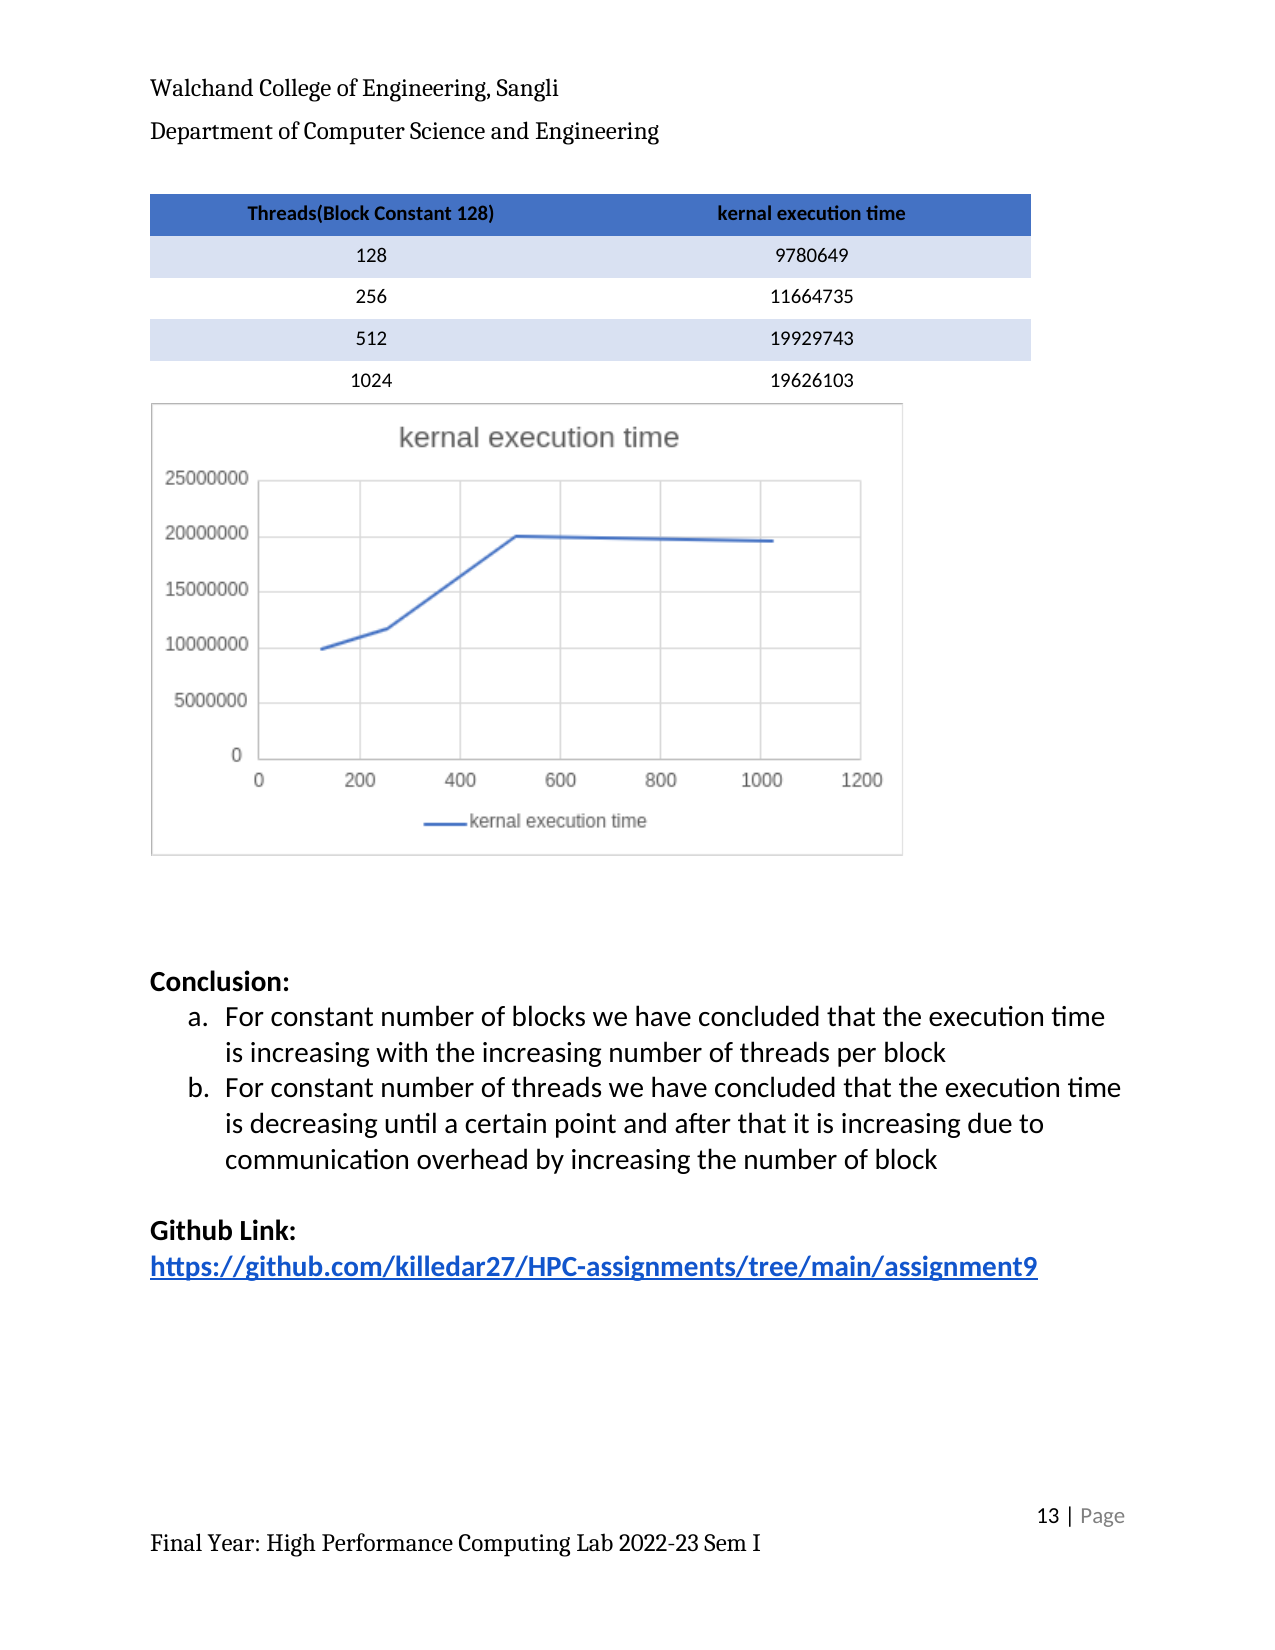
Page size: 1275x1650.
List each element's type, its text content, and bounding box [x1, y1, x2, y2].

table_cell 128 [150, 236, 592, 278]
table_cell 1024 [150, 361, 592, 402]
list For constant number of threads we have concluded that the execution time is decreasing until a certain point and after that it is increasing due to communication overhead by increasing the number of block [187, 1069, 1125, 1176]
table_cell 19929743 [592, 319, 1031, 361]
list For constant number of blocks we have concluded that the execution time is increasing with the increasing number of threads per block [187, 998, 1125, 1069]
text Conclusion: [150, 963, 1125, 998]
table_cell 256 [150, 278, 592, 319]
table_cell 512 [150, 319, 592, 361]
table_cell 19626103 [592, 361, 1031, 403]
text Github Link: https://github.com/killedar27/HPC-assignments/tree/main/assignment9 [150, 1212, 1125, 1283]
picture [150, 402, 904, 856]
table_cell 9780649 [592, 236, 1031, 278]
table_cell 11664735 [592, 278, 1031, 319]
table_header Threads(Block Constant 128) [150, 194, 592, 236]
table_header kernal execution time [592, 194, 1031, 236]
